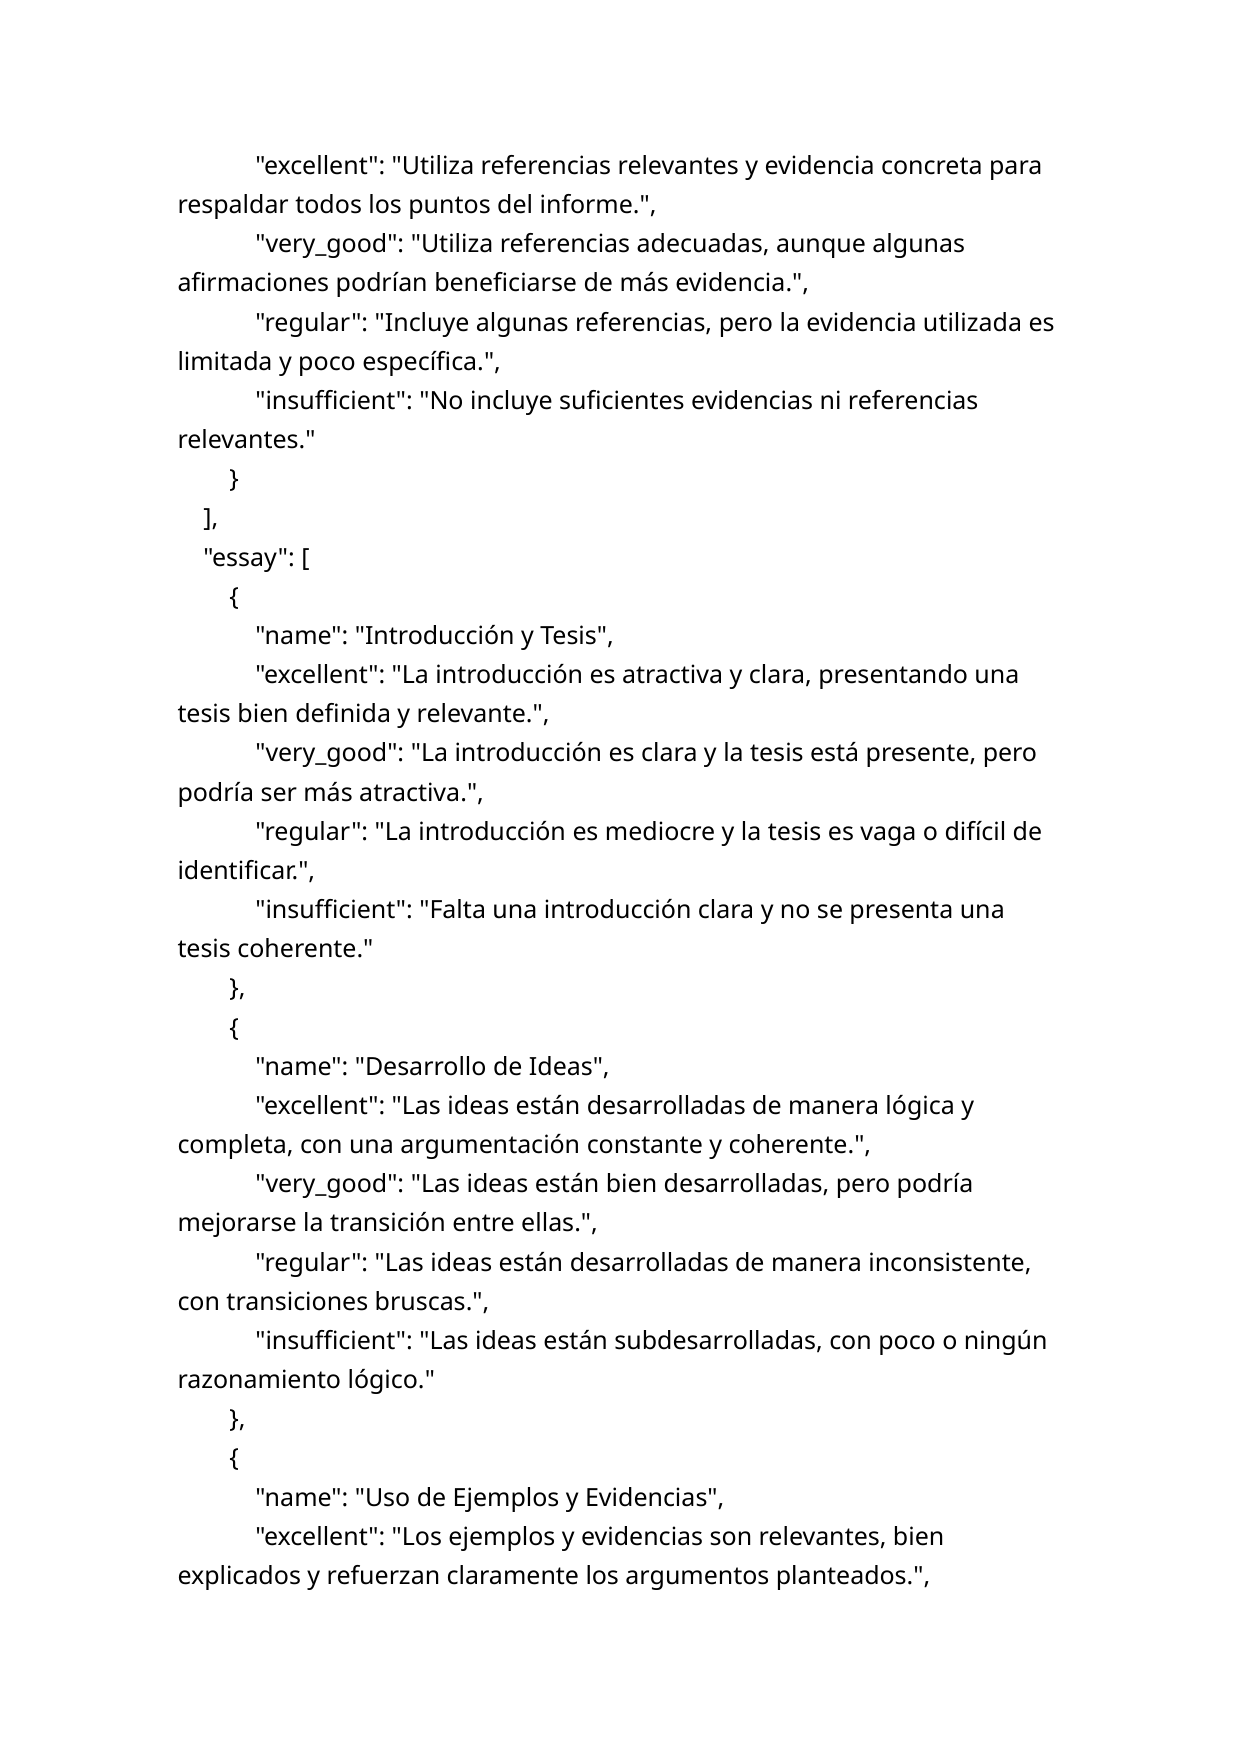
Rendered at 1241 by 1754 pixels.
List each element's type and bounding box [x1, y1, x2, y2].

text [177, 148, 1063, 1592]
